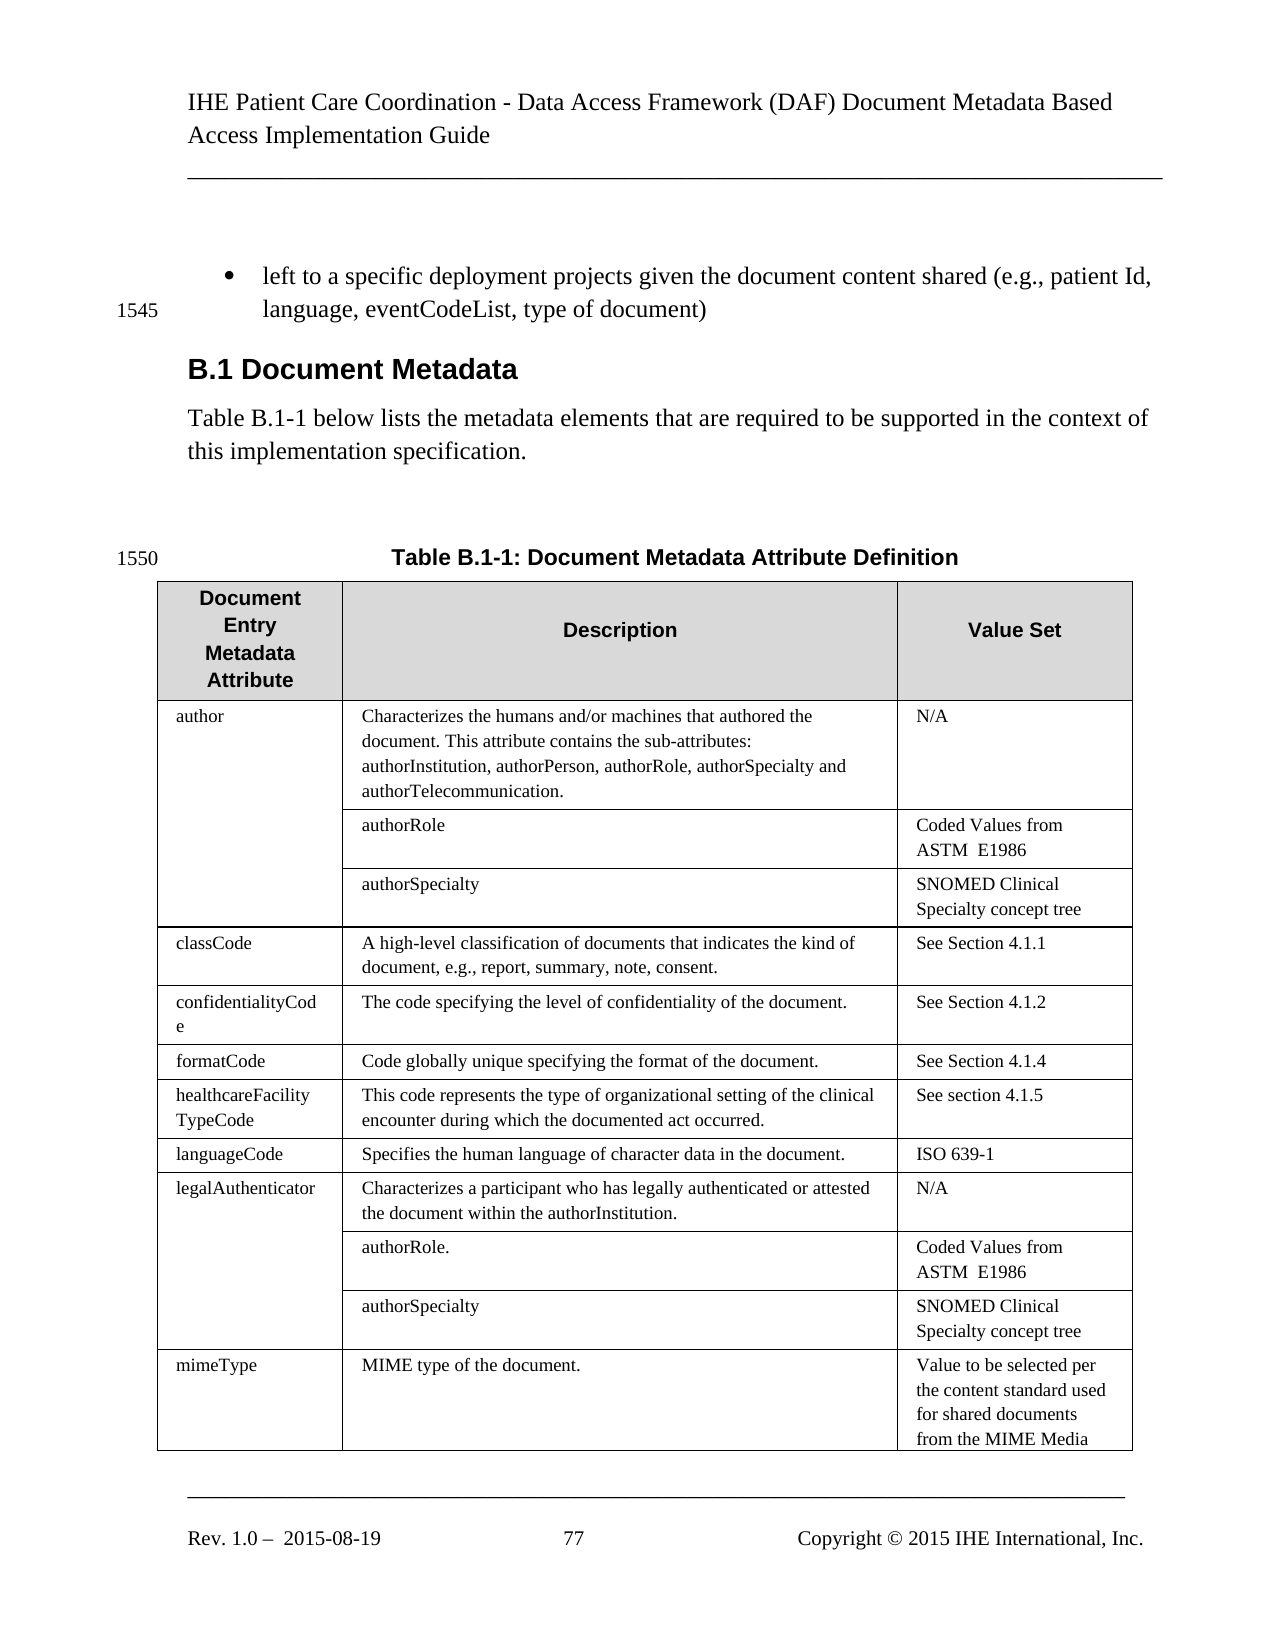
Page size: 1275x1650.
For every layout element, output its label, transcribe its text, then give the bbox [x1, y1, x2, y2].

table_cell N/A [898, 1173, 1132, 1231]
table_cell A high-level classification of documents that indicates the kind of document, e.g., report, summary, note, consent. [343, 928, 897, 985]
table_cell mimeType [158, 1350, 342, 1449]
title Table B.1-1: Document Metadata Attribute Definition [187, 544, 1162, 570]
table_cell Coded Values from ASTM E1986 [898, 810, 1132, 867]
table_cell SNOMED Clinical Specialty concept tree [898, 1291, 1132, 1348]
table_cell Coded Values from ASTM E1986 [898, 1232, 1132, 1289]
table_cell SNOMED Clinical Specialty concept tree [898, 869, 1132, 926]
table_cell See Section 4.1.1 [898, 928, 1132, 985]
table_cell MIME type of the document. [343, 1350, 897, 1449]
table_cell formatCode [158, 1045, 342, 1078]
table_cell classCode [158, 928, 342, 985]
table_cell ISO 639-1 [898, 1139, 1132, 1172]
table_cell author [158, 701, 342, 926]
table_header Value Set [898, 582, 1132, 700]
table_cell Code globally unique specifying the format of the document. [343, 1045, 897, 1078]
table_cell languageCode [158, 1139, 342, 1172]
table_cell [898, 1350, 1132, 1449]
table_header Document Entry Metadata Attribute [158, 582, 342, 700]
table_cell authorSpecialty [343, 1291, 897, 1348]
table_cell Characterizes the humans and/or machines that authored the document. This attribute contains the sub-attributes: authorInstitution, authorPerson, authorRole, authorSpecialty and authorTelecommunication. [343, 701, 897, 808]
table_cell confidentialityCode [158, 986, 342, 1044]
table_cell healthcareFacility TypeCode [158, 1080, 342, 1137]
table_cell legalAuthenticator [158, 1173, 342, 1348]
table_cell See section 4.1.5 [898, 1080, 1132, 1137]
table_cell authorSpecialty [343, 869, 897, 926]
list left to a specific deployment projects given the document content shared (e.g., patient Id, language, eventCodeList, type of document) [225, 261, 1162, 323]
table_cell Characterizes a participant who has legally authenticated or attested the document within the authorInstitution. [343, 1173, 897, 1231]
subtitle B.1 Document Metadata [187, 352, 1162, 386]
table_header Description [343, 582, 897, 700]
table_cell The code specifying the level of confidentiality of the document. [343, 986, 897, 1044]
table_cell This code represents the type of organizational setting of the clinical encounter during which the documented act occurred. [343, 1080, 897, 1137]
table_cell Specifies the human language of character data in the document. [343, 1139, 897, 1172]
table_cell authorRole [343, 810, 897, 867]
table_cell N/A [898, 701, 1132, 808]
table_cell See Section 4.1.2 [898, 986, 1132, 1044]
table_cell authorRole. [343, 1232, 897, 1289]
table_cell See Section 4.1.4 [898, 1045, 1132, 1078]
text Table B.1-1 below lists the metadata elements that are required to be supported in the context of this implementation specification. [187, 403, 1162, 465]
